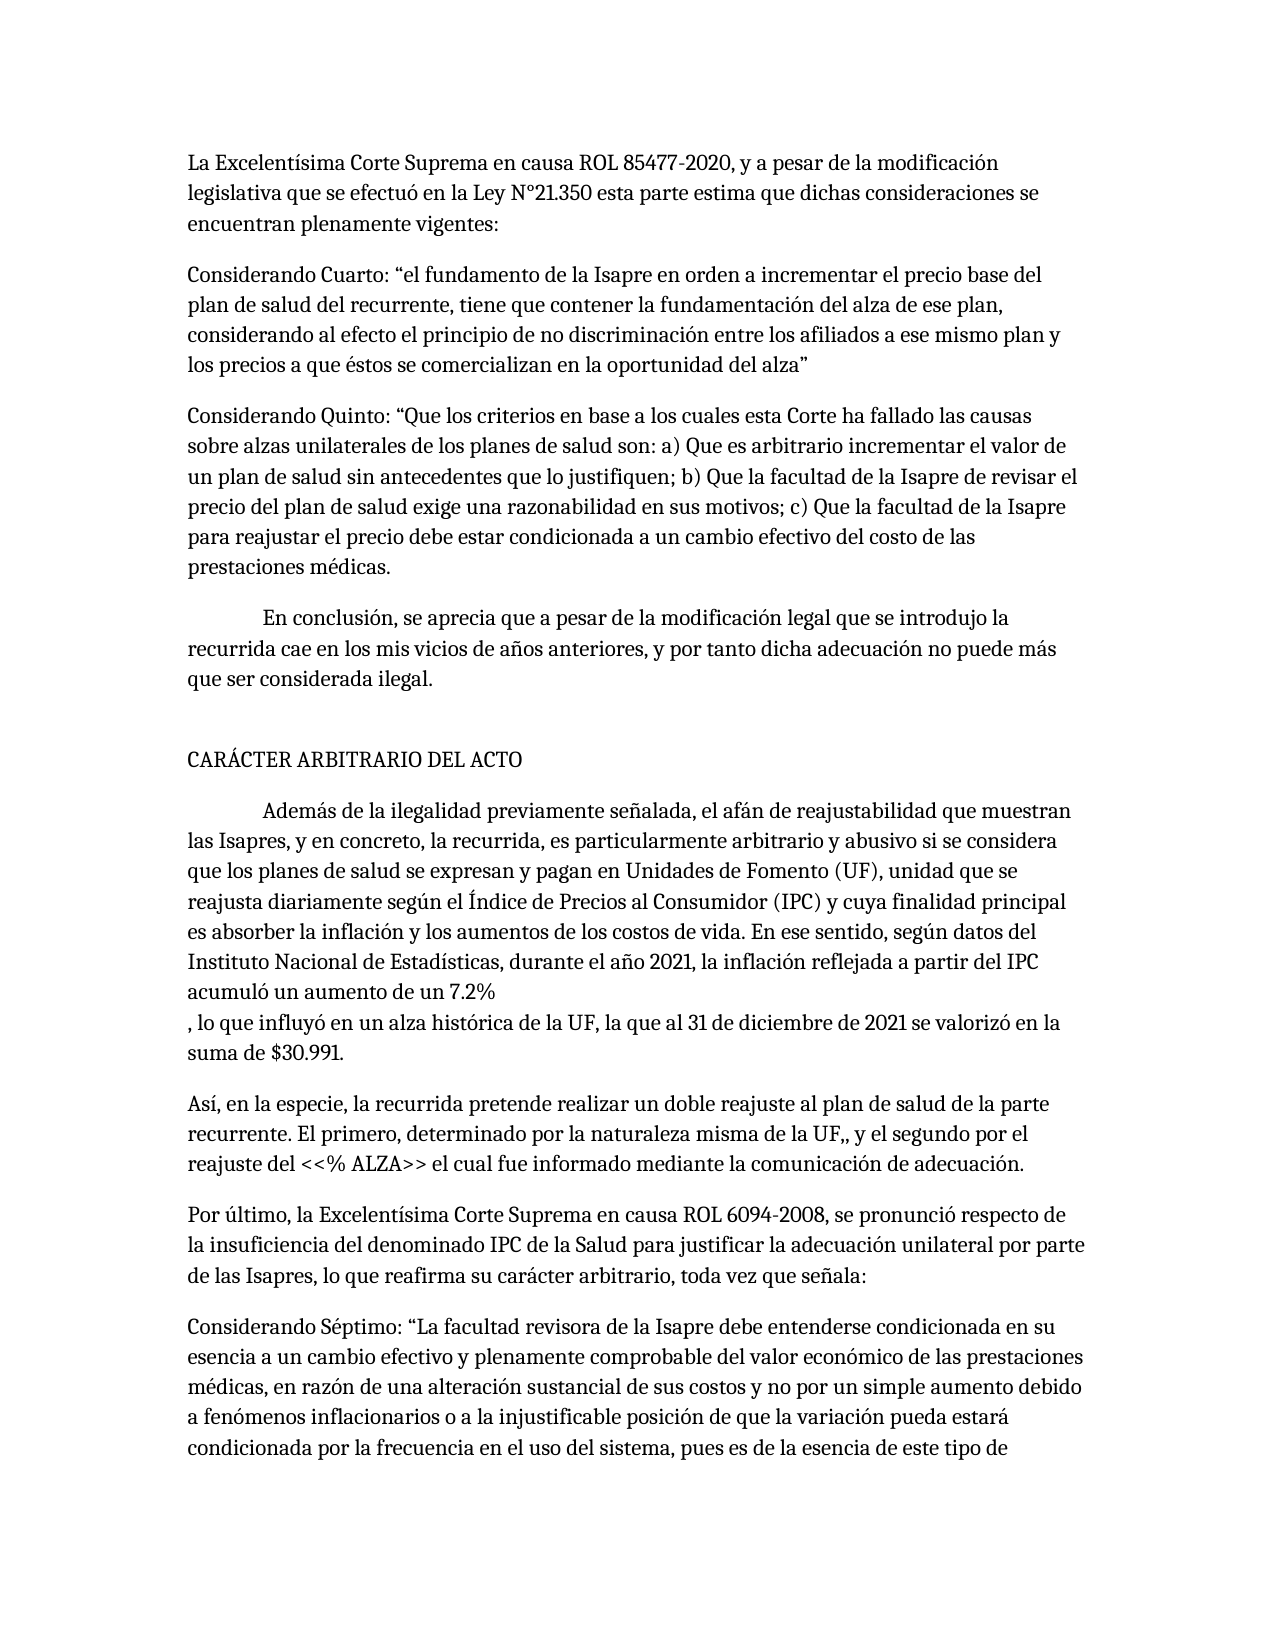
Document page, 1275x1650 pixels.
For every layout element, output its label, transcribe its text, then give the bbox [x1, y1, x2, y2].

text La Excelentísima Corte Suprema en causa ROL 85477-2020, y a pesar de la modificación legislativa que se efectuó en la Ley N°21.350 esta parte estima que dichas consideraciones se encuentran plenamente vigentes: [187, 150, 1087, 237]
text Además de la ilegalidad previamente señalada, el afán de reajustabilidad que muestran las Isapres, y en concreto, la recurrida, es particularmente arbitrario y abusivo si se considera que los planes de salud se expresan y pagan en Unidades de Fomento (UF), unidad que se reajusta diariamente según el Índice de Precios al Consumidor (IPC) y cuya finalidad principal es absorber la inflación y los aumentos de los costos de vida. En ese sentido, según datos del Instituto Nacional de Estadísticas, durante el año 2021, la inflación reflejada a partir del IPC acumuló un aumento de un 7.2% , lo que influyó en un alza histórica de la UF, la que al 31 de diciembre de 2021 se valorizó en la suma de $30.991. [187, 798, 1087, 1066]
text Por último, la Excelentísima Corte Suprema en causa ROL 6094-2008, se pronunció respecto de la insuficiencia del denominado IPC de la Salud para justificar la adecuación unilateral por parte de las Isapres, lo que reafirma su carácter arbitrario, toda vez que señala: [187, 1202, 1087, 1289]
text CARÁCTER ARBITRARIO DEL ACTO [187, 747, 1087, 773]
text Considerando Cuarto: “el fundamento de la Isapre en orden a incrementar el precio base del plan de salud del recurrente, tiene que contener la fundamentación del alza de ese plan, considerando al efecto el principio de no discriminación entre los afiliados a ese mismo plan y los precios a que éstos se comercializan en la oportunidad del alza” [187, 261, 1087, 378]
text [187, 1313, 1087, 1461]
text Considerando Quinto: “Que los criterios en base a los cuales esta Corte ha fallado las causas sobre alzas unilaterales de los planes de salud son: a) Que es arbitrario incrementar el valor de un plan de salud sin antecedentes que lo justifiquen; b) Que la facultad de la Isapre de revisar el precio del plan de salud exige una razonabilidad en sus motivos; c) Que la facultad de la Isapre para reajustar el precio debe estar condicionada a un cambio efectivo del costo de las prestaciones médicas. [187, 403, 1087, 581]
text Así, en la especie, la recurrida pretende realizar un doble reajuste al plan de salud de la parte recurrente. El primero, determinado por la naturaleza misma de la UF,, y el segundo por el reajuste del <<% ALZA>> el cual fue informado mediante la comunicación de adecuación. [187, 1091, 1087, 1177]
text En conclusión, se aprecia que a pesar de la modificación legal que se introdujo la recurrida cae en los mis vicios de años anteriores, y por tanto dicha adecuación no puede más que ser considerada ilegal. [187, 605, 1087, 722]
